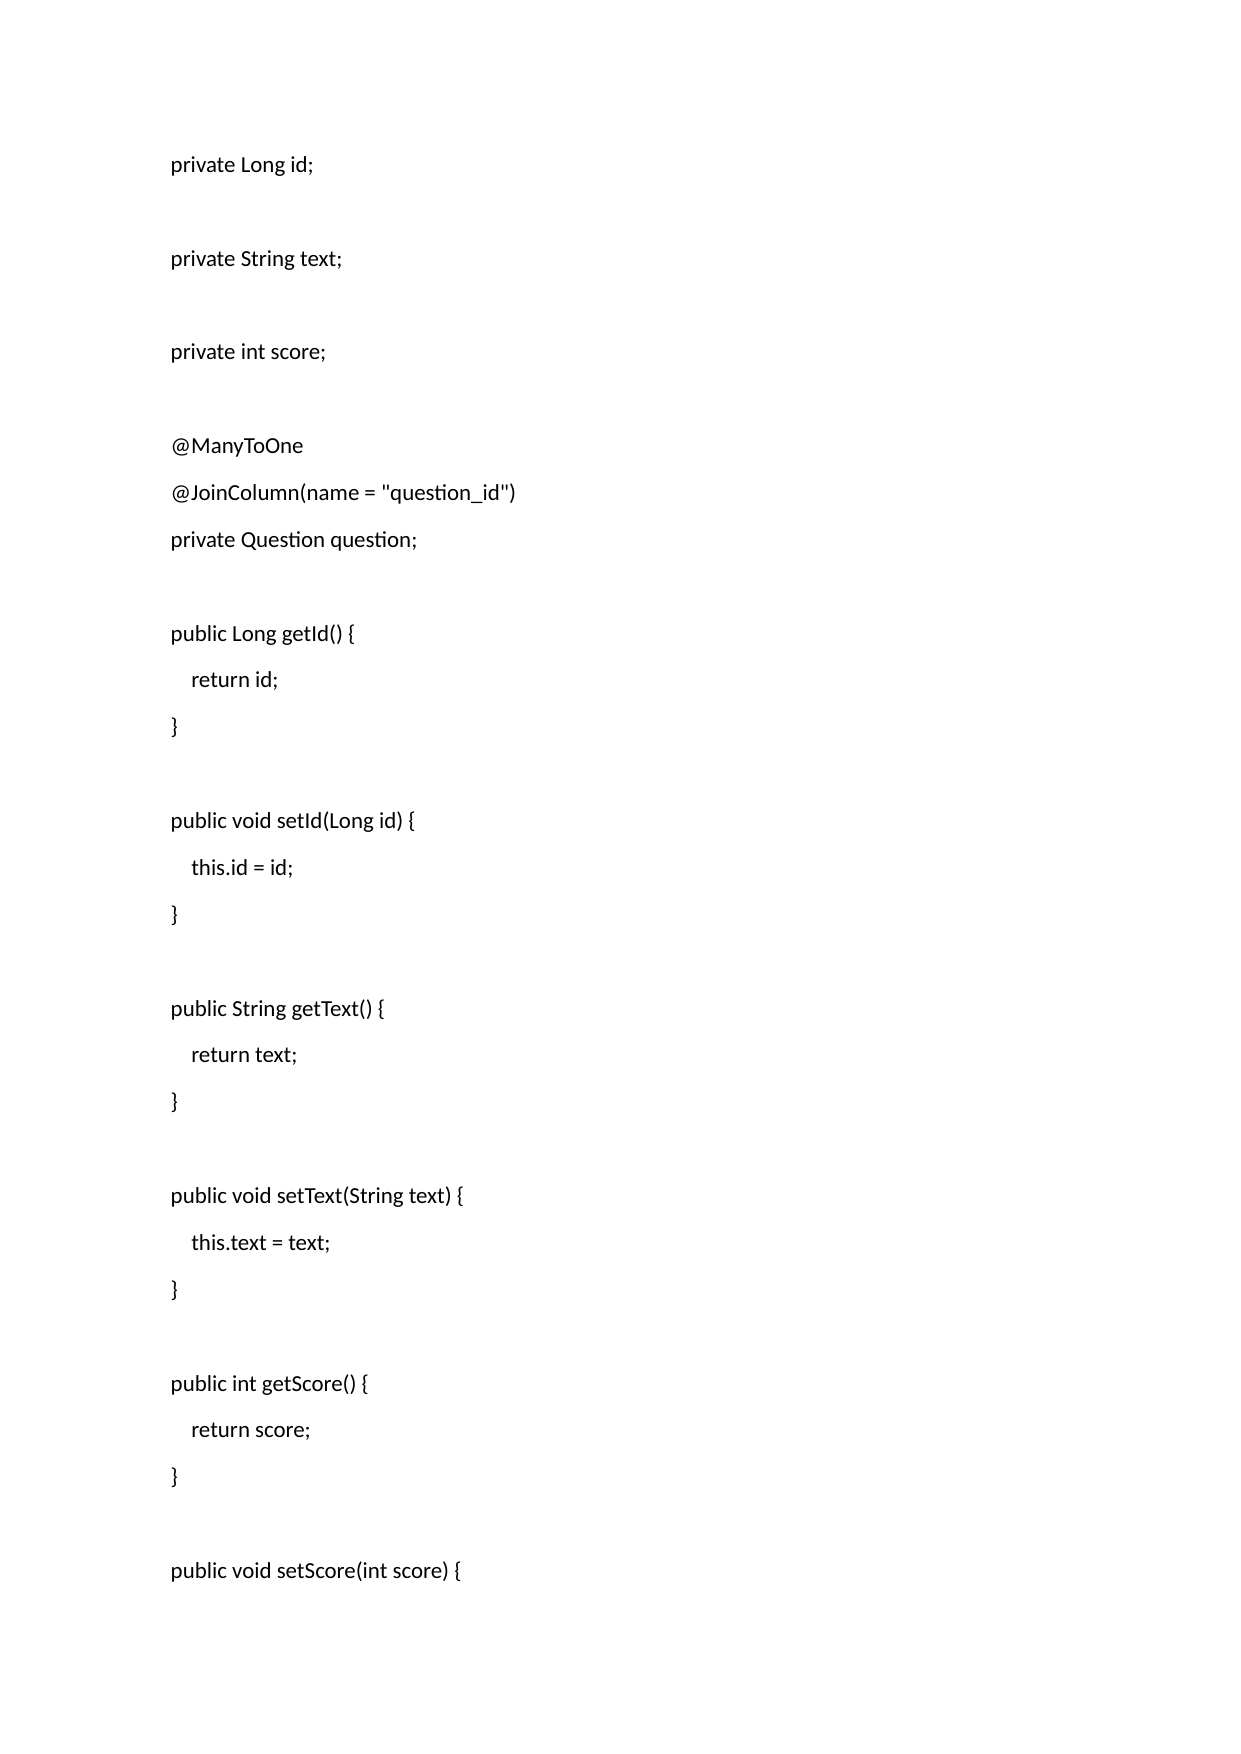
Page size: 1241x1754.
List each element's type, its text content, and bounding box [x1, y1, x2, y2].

text @JoinColumn(name = "question_id") [150, 478, 1090, 506]
text } [150, 1462, 1090, 1491]
text private Question question; [150, 525, 1090, 553]
text public String getText() { [150, 994, 1090, 1022]
text return text; [150, 1041, 1090, 1069]
text @ManyToOne [150, 431, 1090, 459]
text } [150, 712, 1090, 741]
text public void setId(Long id) { [150, 806, 1090, 834]
text } [150, 1275, 1090, 1303]
text private Long id; [150, 150, 1090, 178]
text public void setText(String text) { [150, 1181, 1090, 1209]
text return id; [150, 666, 1090, 694]
text public int getScore() { [150, 1369, 1090, 1397]
text public Long getId() { [150, 619, 1090, 647]
text return score; [150, 1416, 1090, 1444]
text private String text; [150, 244, 1090, 272]
text this.id = id; [150, 853, 1090, 881]
text private int score; [150, 337, 1090, 366]
text } [150, 1087, 1090, 1116]
text public void setScore(int score) { [150, 1556, 1090, 1584]
text this.text = text; [150, 1228, 1090, 1256]
text } [150, 900, 1090, 928]
